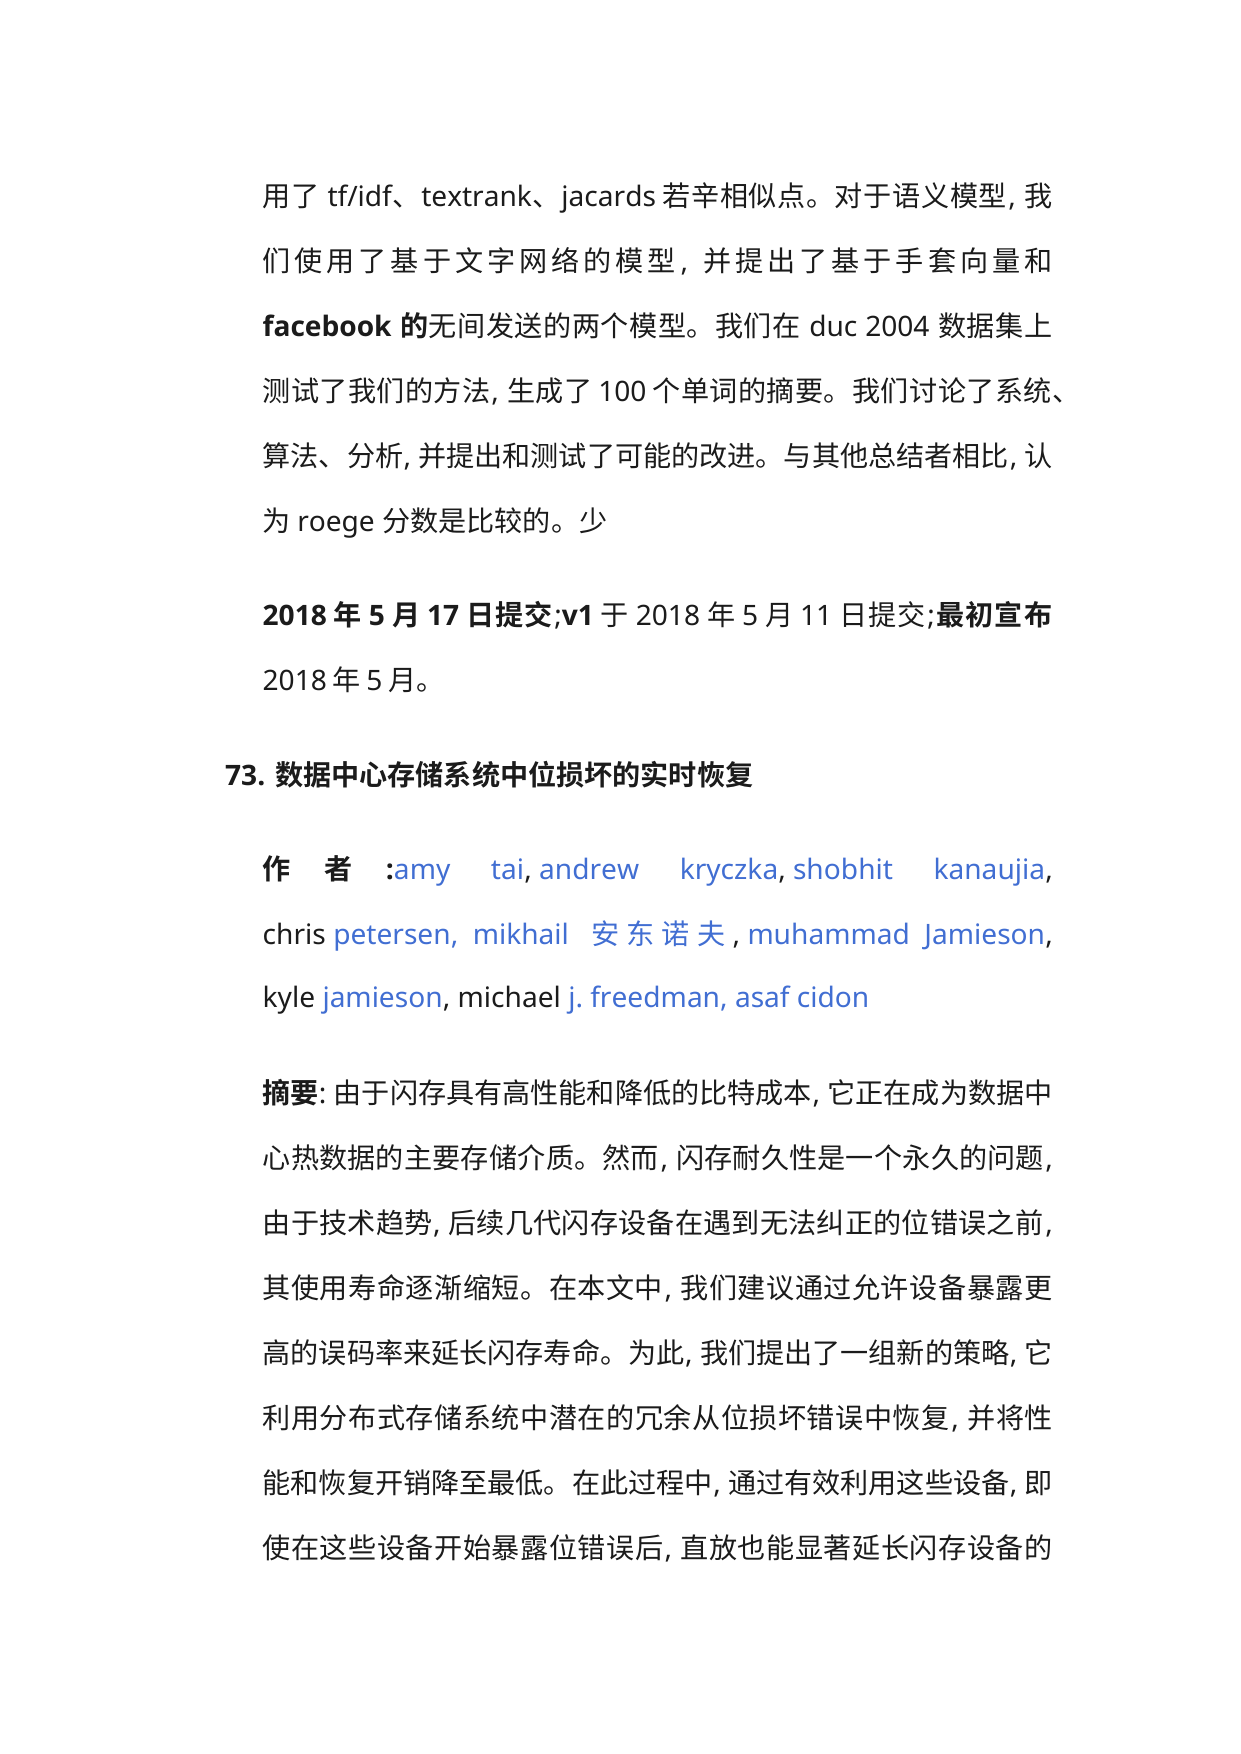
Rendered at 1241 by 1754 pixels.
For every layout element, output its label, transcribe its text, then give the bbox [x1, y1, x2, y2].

text 作者:amy tai, andrew kryczka, shobhit kanaujia, chris petersen, mikhail 安东诺夫, muhammad Jamieson, kyle jamieson, michael j. freedman, asaf cidon [262, 834, 1053, 1029]
text 2018年5月17日提交;v1于2018年5月11日提交;最初宣布2018年5月。 [262, 581, 1053, 711]
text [262, 1059, 1053, 1579]
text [262, 162, 1053, 552]
list 数据中心存储系统中位损坏的实时恢复 [225, 740, 1053, 805]
